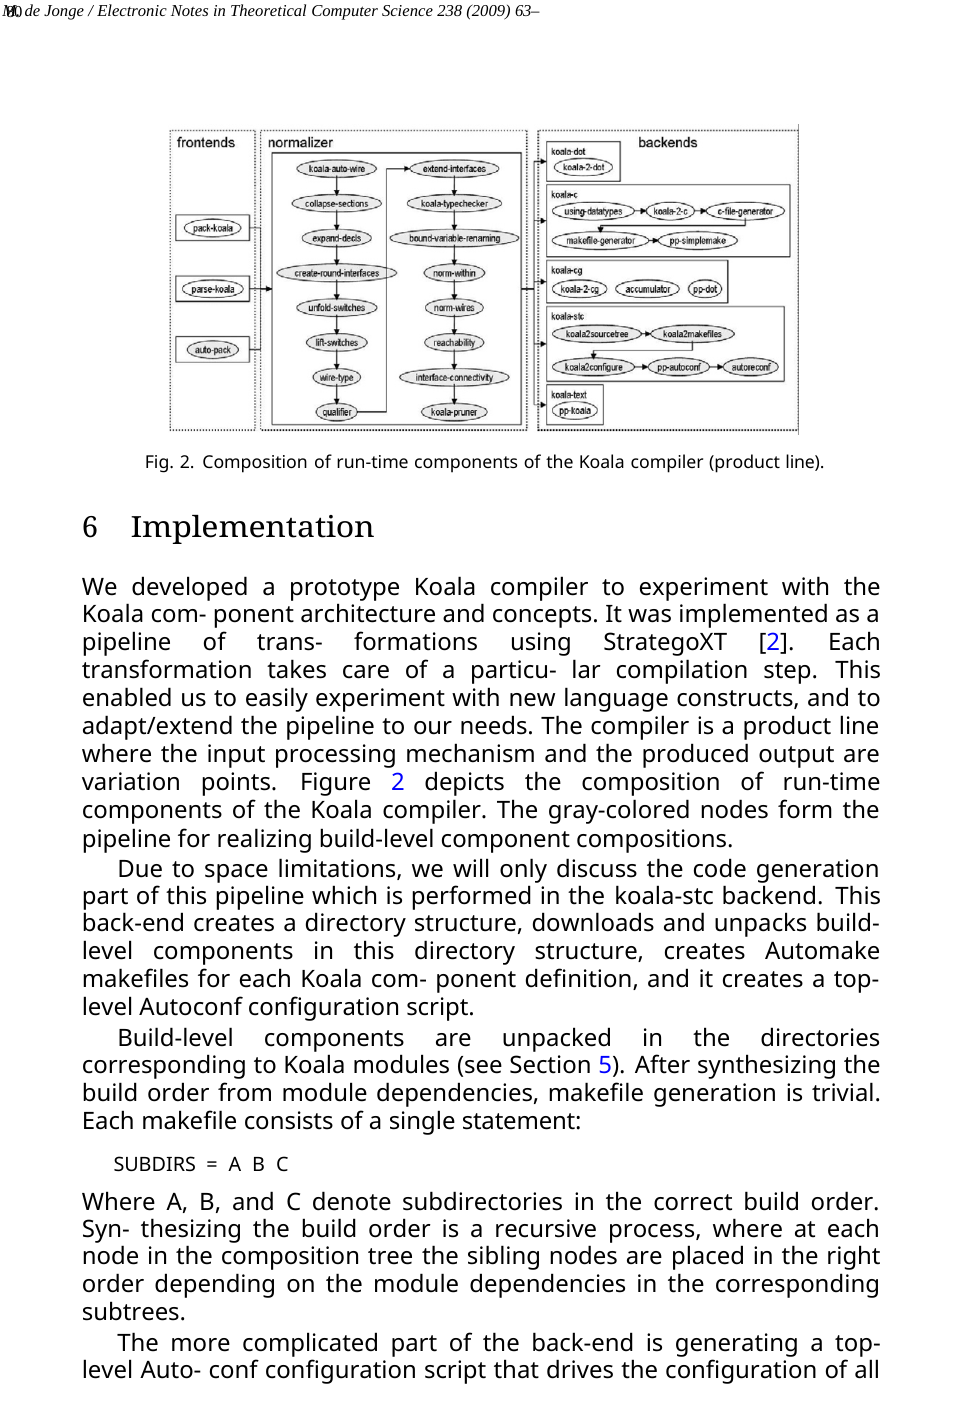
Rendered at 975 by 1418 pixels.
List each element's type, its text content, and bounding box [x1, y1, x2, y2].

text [82, 1330, 881, 1385]
text Due to space limitations, we will only discuss the code generation part of this pipeline which is performed in the koala-stc backend. This back-end creates a directory structure, downloads and unpacks build-level components in this directory structure, creates Automake makefiles for each Koala com- ponent definition, and it creates a top-level Autoconf configuration script. [82, 856, 881, 1022]
text SUBDIRS = A B C [113, 1150, 904, 1177]
subtitle Implementation [82, 506, 904, 546]
text Where A, B, and C denote subdirectories in the correct build order. Syn- thesizing the build order is a recursive process, where at each node in the composition tree the sibling nodes are placed in the right order depending on the module dependencies in the corresponding subtrees. [82, 1188, 881, 1327]
text Build-level components are unpacked in the directories corresponding to Koala modules (see Section 5). After synthesizing the build order from module dependencies, makefile generation is trivial. Each makefile consists of a single statement: [82, 1024, 881, 1137]
text Fig. 2. Composition of run-time components of the Koala compiler (product line). [144, 449, 904, 474]
picture [167, 124, 799, 435]
text We developed a prototype Koala compiler to experiment with the Koala com- ponent architecture and concepts. It was implemented as a pipeline of trans- formations using StrategoXT [2]. Each transformation takes care of a particu- lar compilation step. This enabled us to easily experiment with new language constructs, and to adapt/extend the pipeline to our needs. The compiler is a product line where the input processing mechanism and the produced output are variation points. Figure 2 depicts the composition of run-time components of the Koala compiler. The gray-colored nodes form the pipeline for realizing build-level component compositions. [82, 573, 881, 854]
